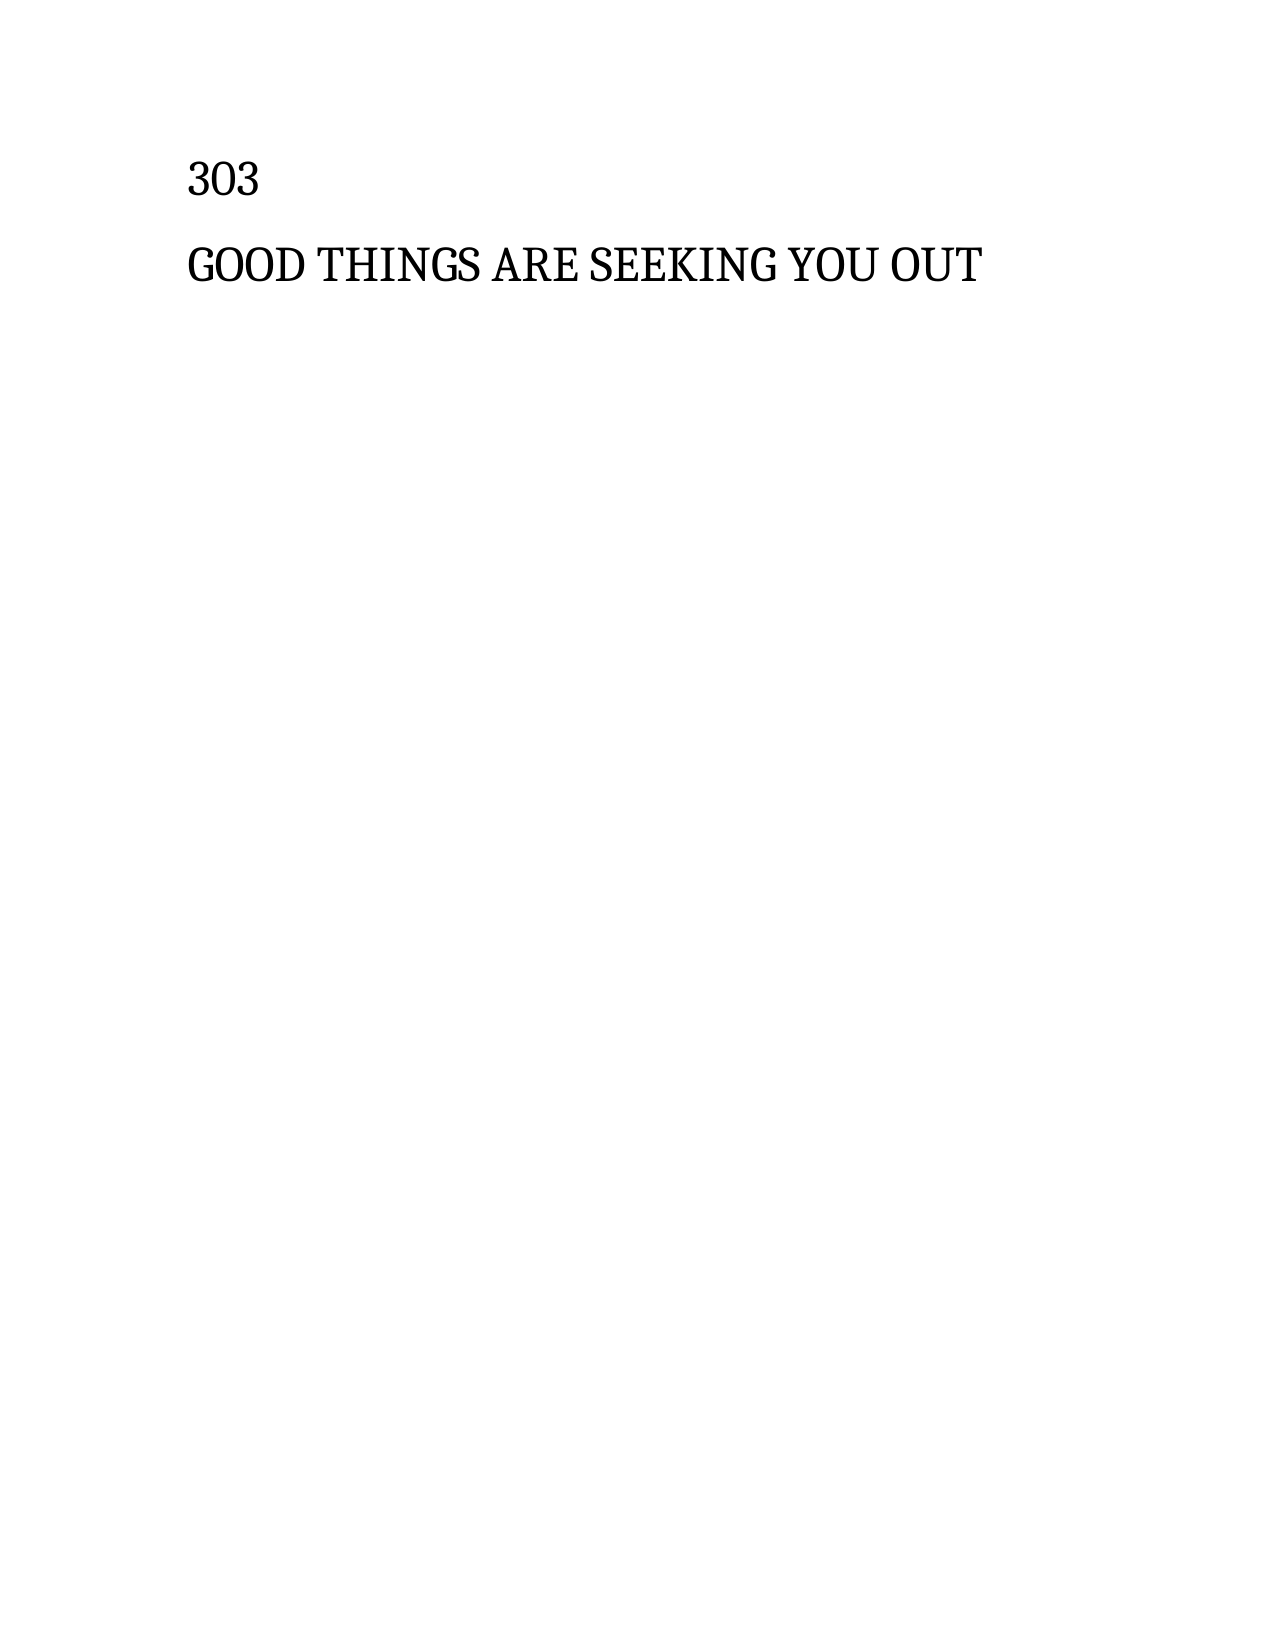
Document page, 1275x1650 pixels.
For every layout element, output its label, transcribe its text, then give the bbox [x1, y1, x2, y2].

text GOOD THINGS ARE SEEKING YOU OUT [187, 237, 1087, 294]
text 303 [187, 150, 1087, 207]
